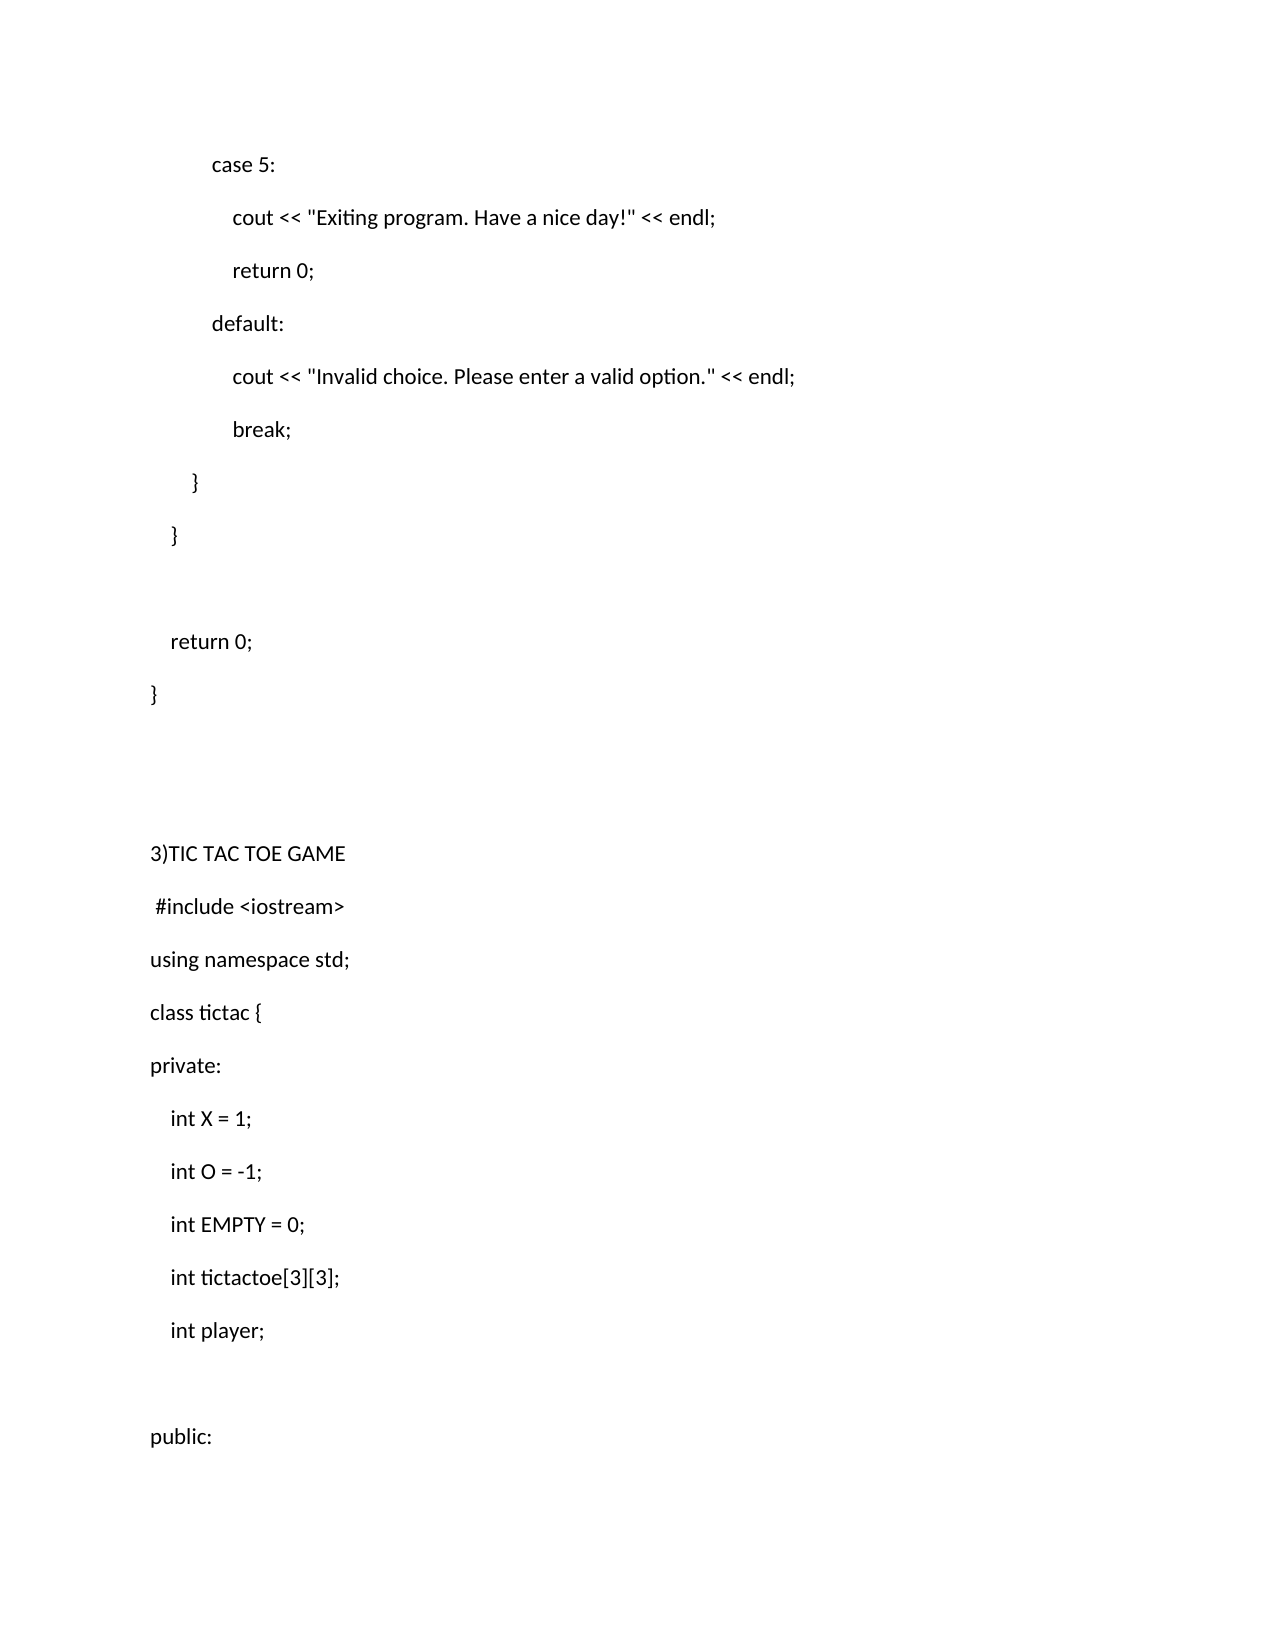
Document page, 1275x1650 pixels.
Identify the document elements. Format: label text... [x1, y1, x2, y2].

text private: [150, 1051, 1125, 1079]
text return 0; [150, 627, 1125, 655]
text return 0; [150, 256, 1125, 284]
text case 5: [150, 150, 1125, 178]
text int O = -1; [150, 1157, 1125, 1185]
text class tictac { [150, 998, 1125, 1026]
text public: [150, 1422, 1125, 1451]
text } [150, 680, 1125, 708]
text cout << "Invalid choice. Please enter a valid option." << endl; [150, 362, 1125, 390]
text cout << "Exiting program. Have a nice day!" << endl; [150, 203, 1125, 231]
text int player; [150, 1316, 1125, 1344]
text default: [150, 309, 1125, 337]
text int EMPTY = 0; [150, 1210, 1125, 1238]
text } [150, 468, 1125, 496]
text int X = 1; [150, 1104, 1125, 1132]
text #include <iostream> [150, 892, 1125, 920]
text using namespace std; [150, 945, 1125, 973]
text 3)TIC TAC TOE GAME [150, 839, 1125, 867]
text } [150, 521, 1125, 549]
text int tictactoe[3][3]; [150, 1263, 1125, 1291]
text break; [150, 415, 1125, 443]
